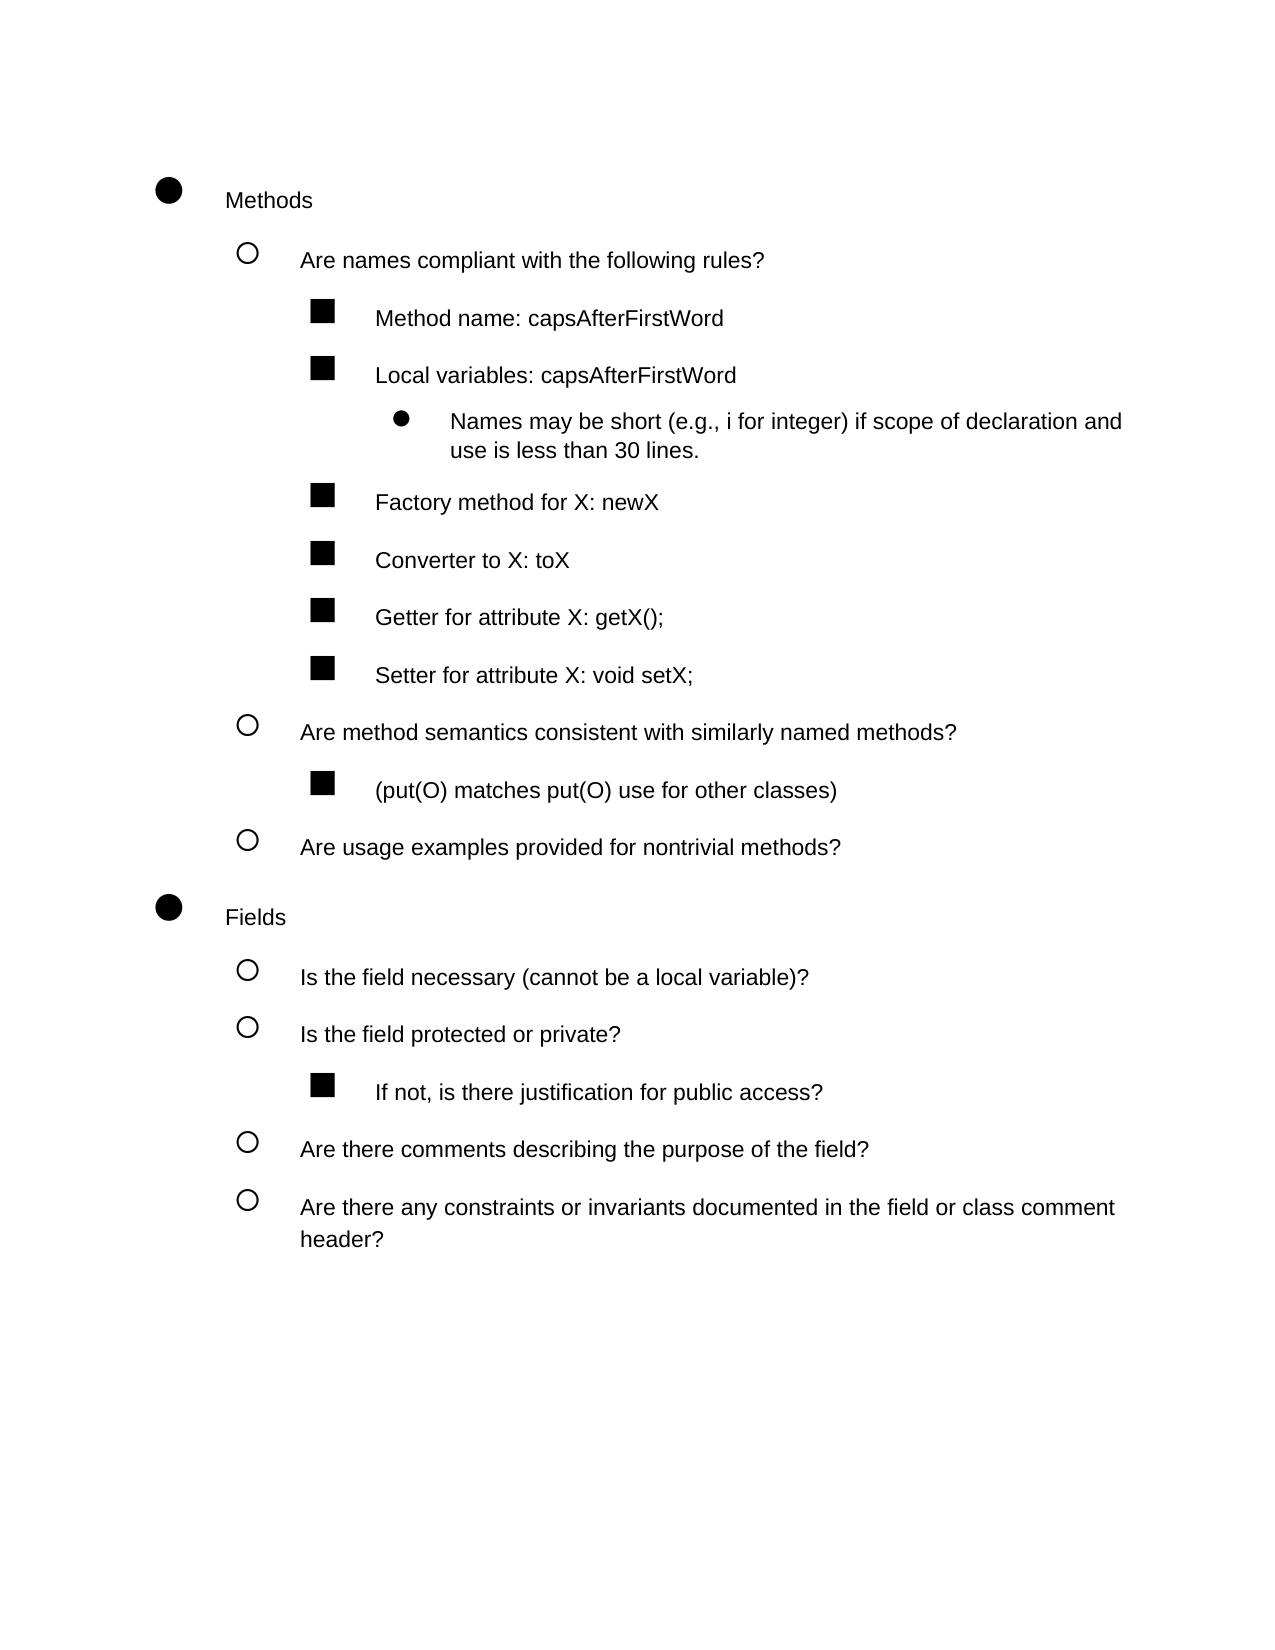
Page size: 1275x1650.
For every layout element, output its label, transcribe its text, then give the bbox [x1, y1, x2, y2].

list Is the field necessary (cannot be a local variable)? [262, 938, 1125, 996]
list Are there any constraints or invariants documented in the field or class comment header? [262, 1168, 1125, 1252]
list Is the field protected or private? [262, 996, 1125, 1053]
list Are method semantics consistent with similarly named methods? [262, 694, 1125, 751]
list If not, is there justification for public access? [337, 1053, 1125, 1111]
list Fields [187, 866, 1125, 938]
list Methods [187, 150, 1125, 222]
list Converter to X: toX [337, 521, 1125, 579]
list Local variables: capsAfterFirstWord [337, 337, 1125, 394]
list Names may be short (e.g., i for integer) if scope of declaration and use is less than 30 lines. [412, 394, 1125, 464]
list Are names compliant with the following rules? [262, 222, 1125, 279]
list Are there comments describing the purpose of the field? [262, 1111, 1125, 1168]
list Are usage examples provided for nontrivial methods? [262, 809, 1125, 866]
list Getter for attribute X: getX(); [337, 579, 1125, 636]
list Factory method for X: newX [337, 464, 1125, 521]
list Method name: capsAfterFirstWord [337, 279, 1125, 337]
list (put(O) matches put(O) use for other classes) [337, 751, 1125, 809]
list Setter for attribute X: void setX; [337, 636, 1125, 694]
